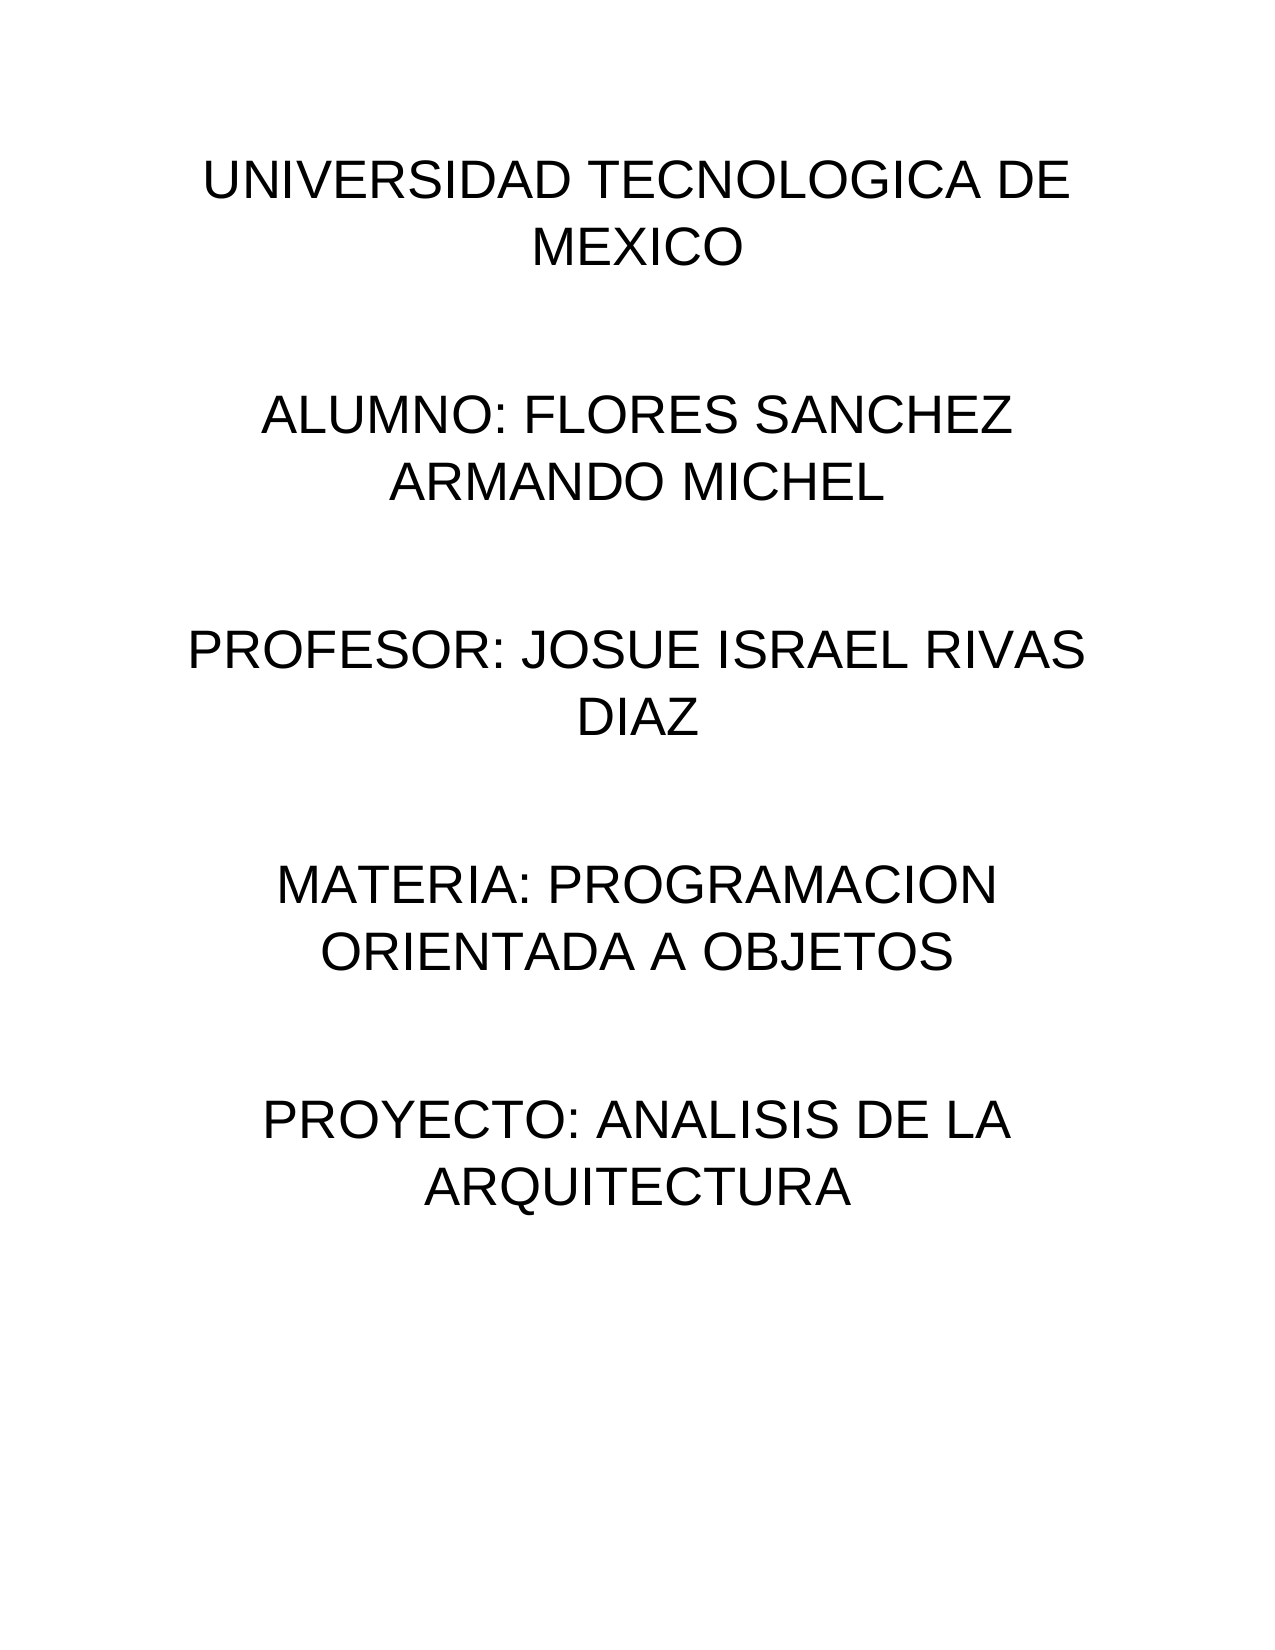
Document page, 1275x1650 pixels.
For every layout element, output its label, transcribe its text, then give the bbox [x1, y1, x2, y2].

text PROYECTO: ANALISIS DE LA ARQUITECTURA [177, 1087, 1098, 1217]
text ALUMNO: FLORES SANCHEZ ARMANDO MICHEL [177, 382, 1098, 512]
text PROFESOR: JOSUE ISRAEL RIVAS DIAZ [177, 617, 1098, 747]
text MATERIA: PROGRAMACION ORIENTADA A OBJETOS [177, 852, 1098, 982]
text UNIVERSIDAD TECNOLOGICA DE MEXICO [177, 148, 1098, 277]
